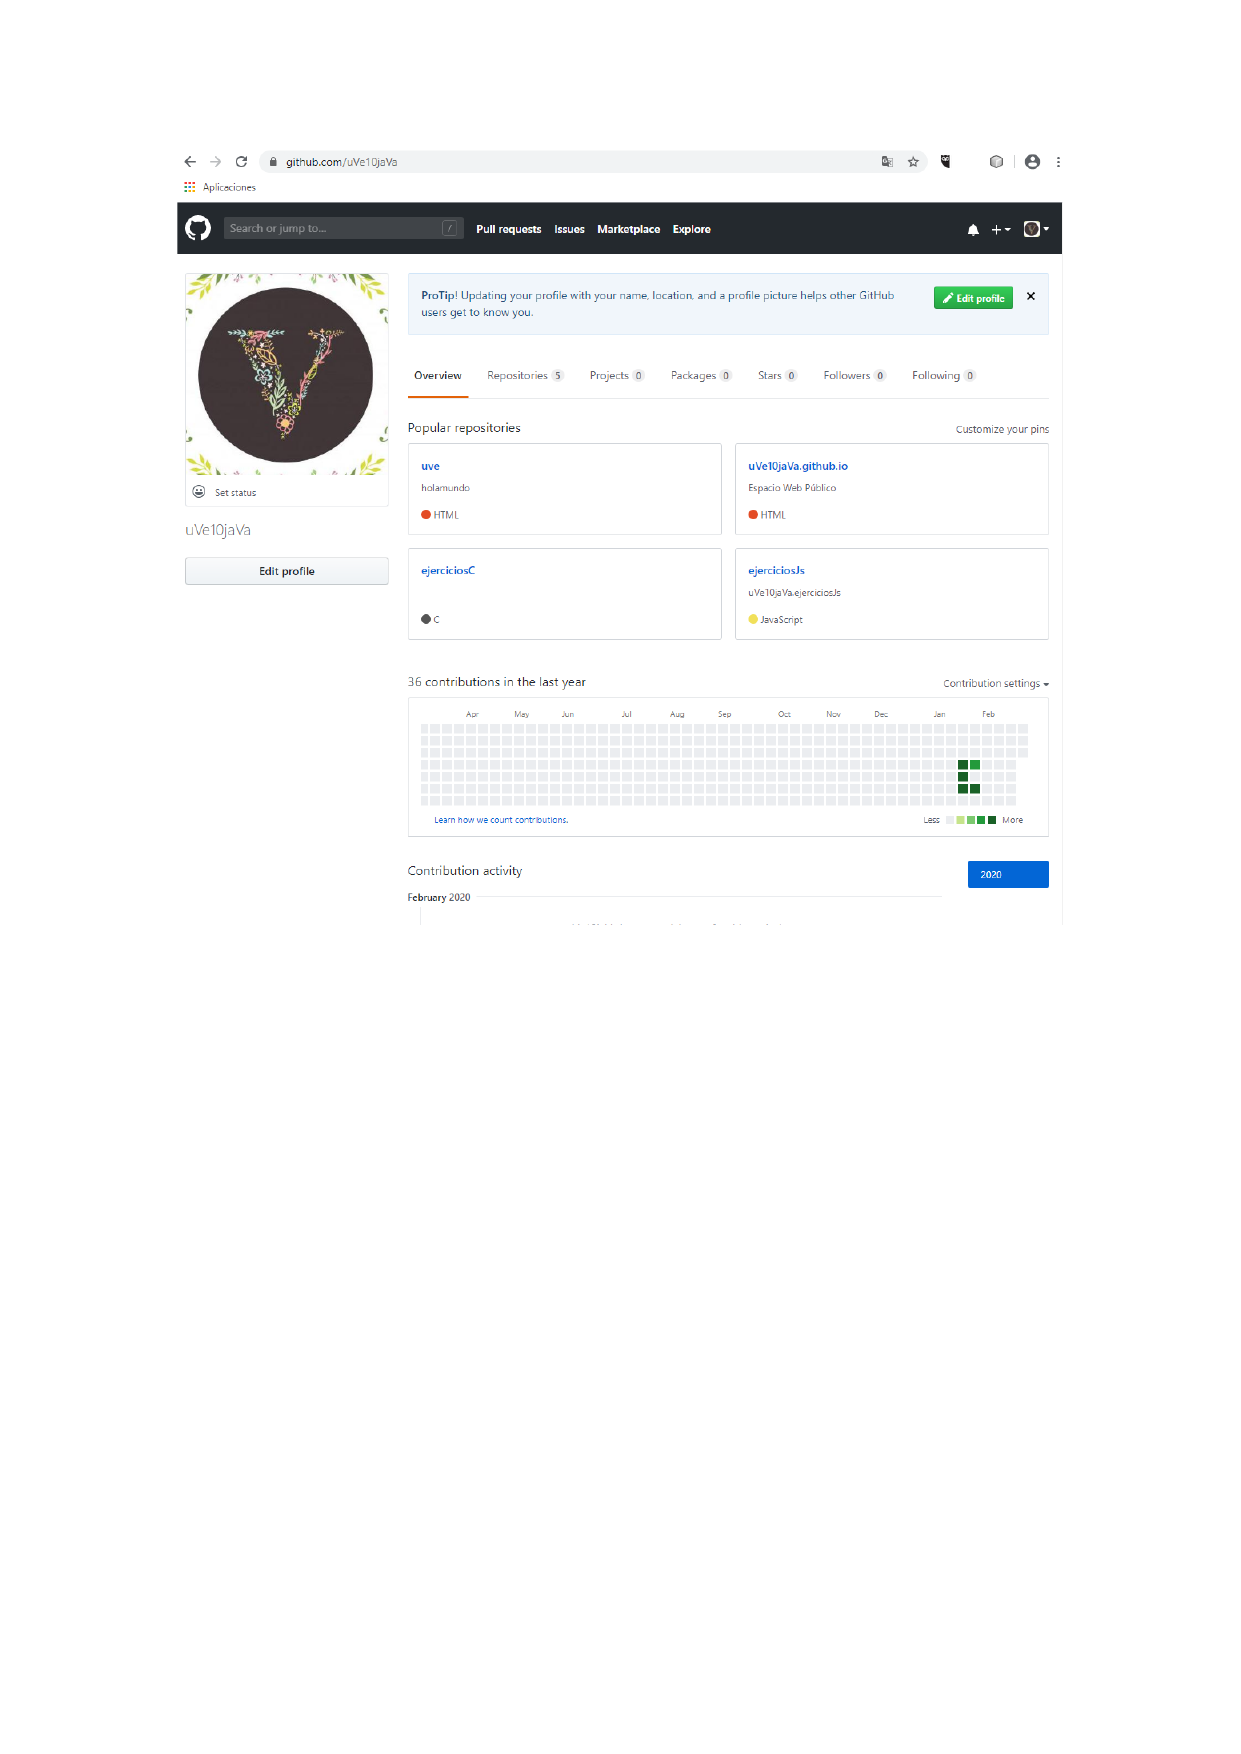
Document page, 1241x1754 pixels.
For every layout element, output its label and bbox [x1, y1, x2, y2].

picture [177, 147, 1063, 925]
